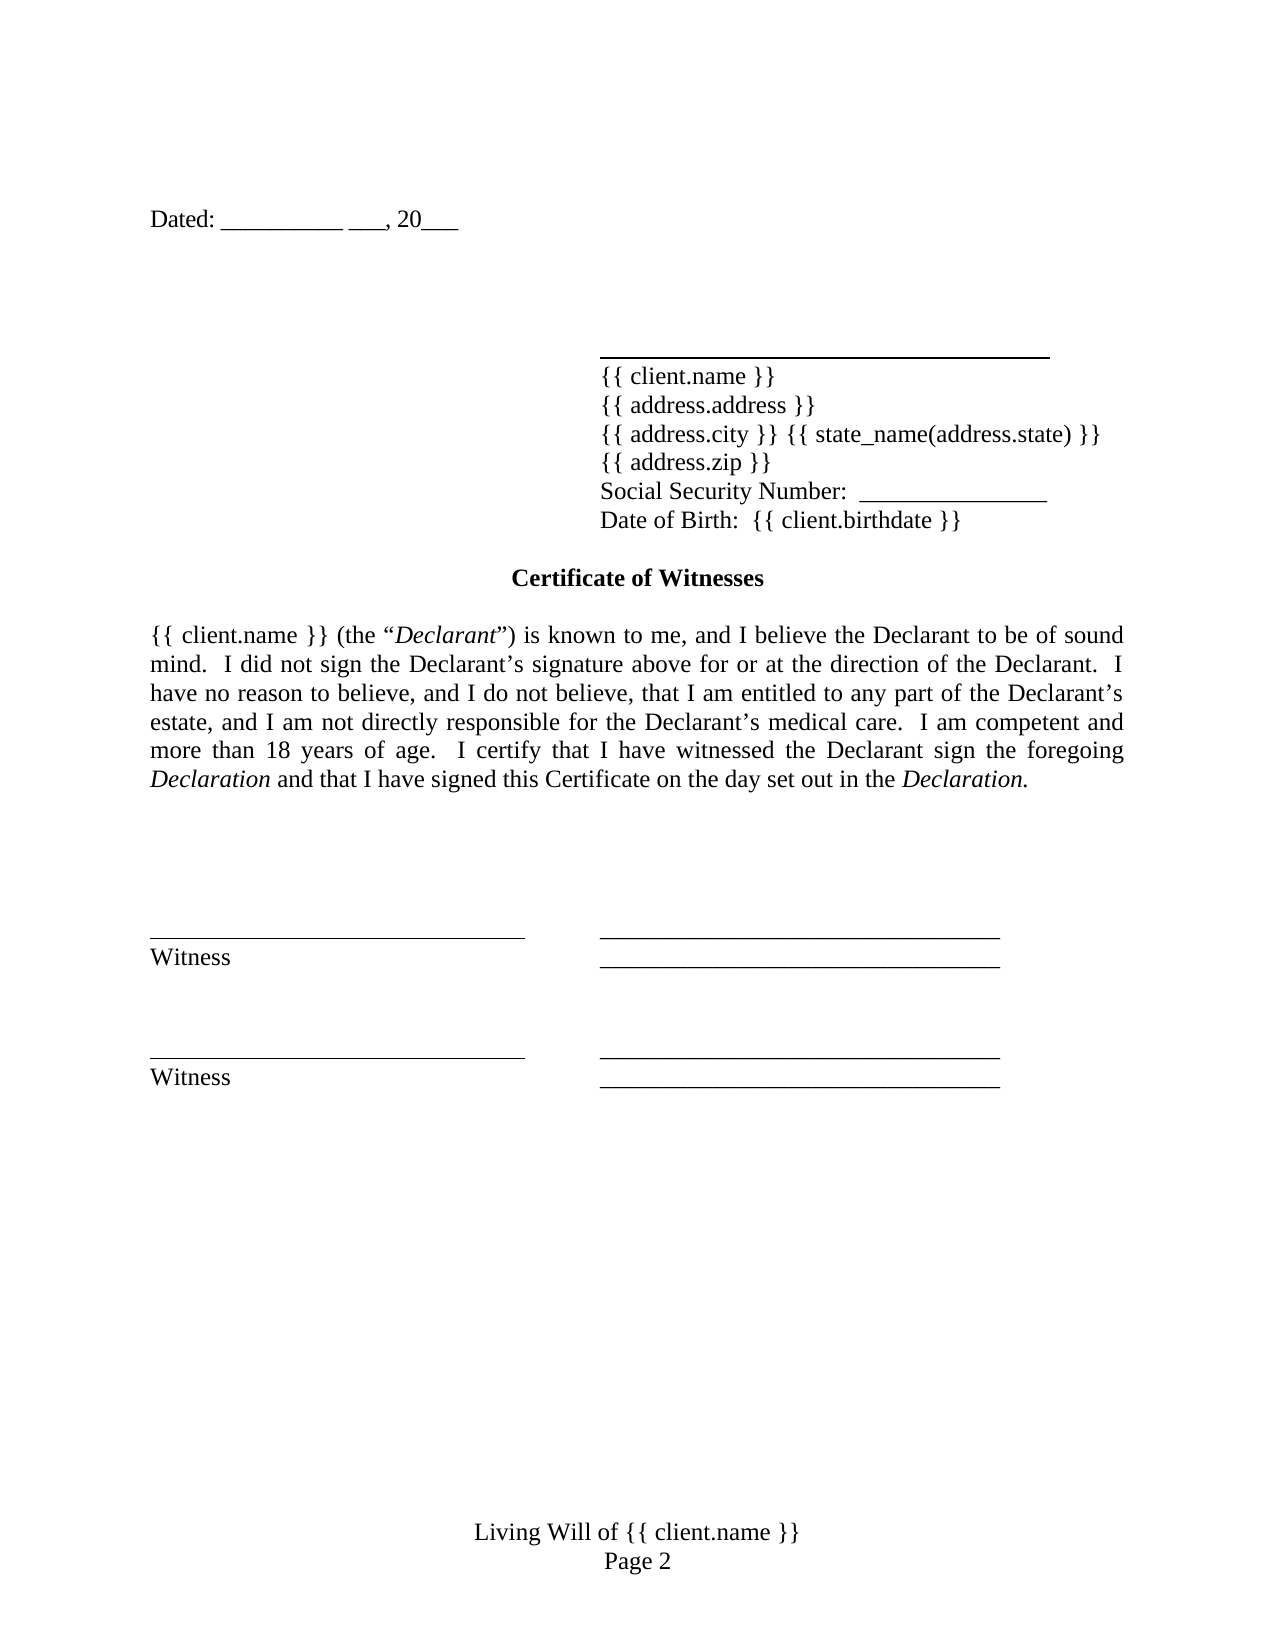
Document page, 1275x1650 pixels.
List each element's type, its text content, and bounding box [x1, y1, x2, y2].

text ________________________________ [150, 913, 1125, 942]
subtitle Dated: __________ ___, 20___ [150, 204, 1125, 232]
text Date of Birth: {{ client.birthdate }} [600, 505, 1125, 534]
text Witness ________________________________ [150, 1062, 1125, 1091]
text {{ client.name }} [600, 361, 1125, 390]
text {{ address.address }} [600, 390, 1125, 419]
text Witness ________________________________ [150, 942, 1125, 971]
text ________________________________ [150, 1033, 1125, 1062]
text {{ address.city }} {{ state_name(address.state) }} {{ address.zip }} [600, 419, 1125, 476]
text Social Security Number: _______________ [600, 476, 1125, 505]
text {{ client.name }} (the “Declarant”) is known to me, and I believe the Declarant to be of sound mind. I did not sign the Declarant’s signature above for or at the direction of the Declarant. I have no reason to believe, and I do not believe, that I am entitled to any part of the Declarant’s estate, and I am not directly responsible for the Declarant’s medical care. I am competent and more than 18 years of age. I certify that I have witnessed the Declarant sign the foregoing Declaration and that I have signed this Certificate on the day set out in the Declaration. [150, 621, 1125, 793]
text Certificate of Witnesses [150, 563, 1125, 592]
